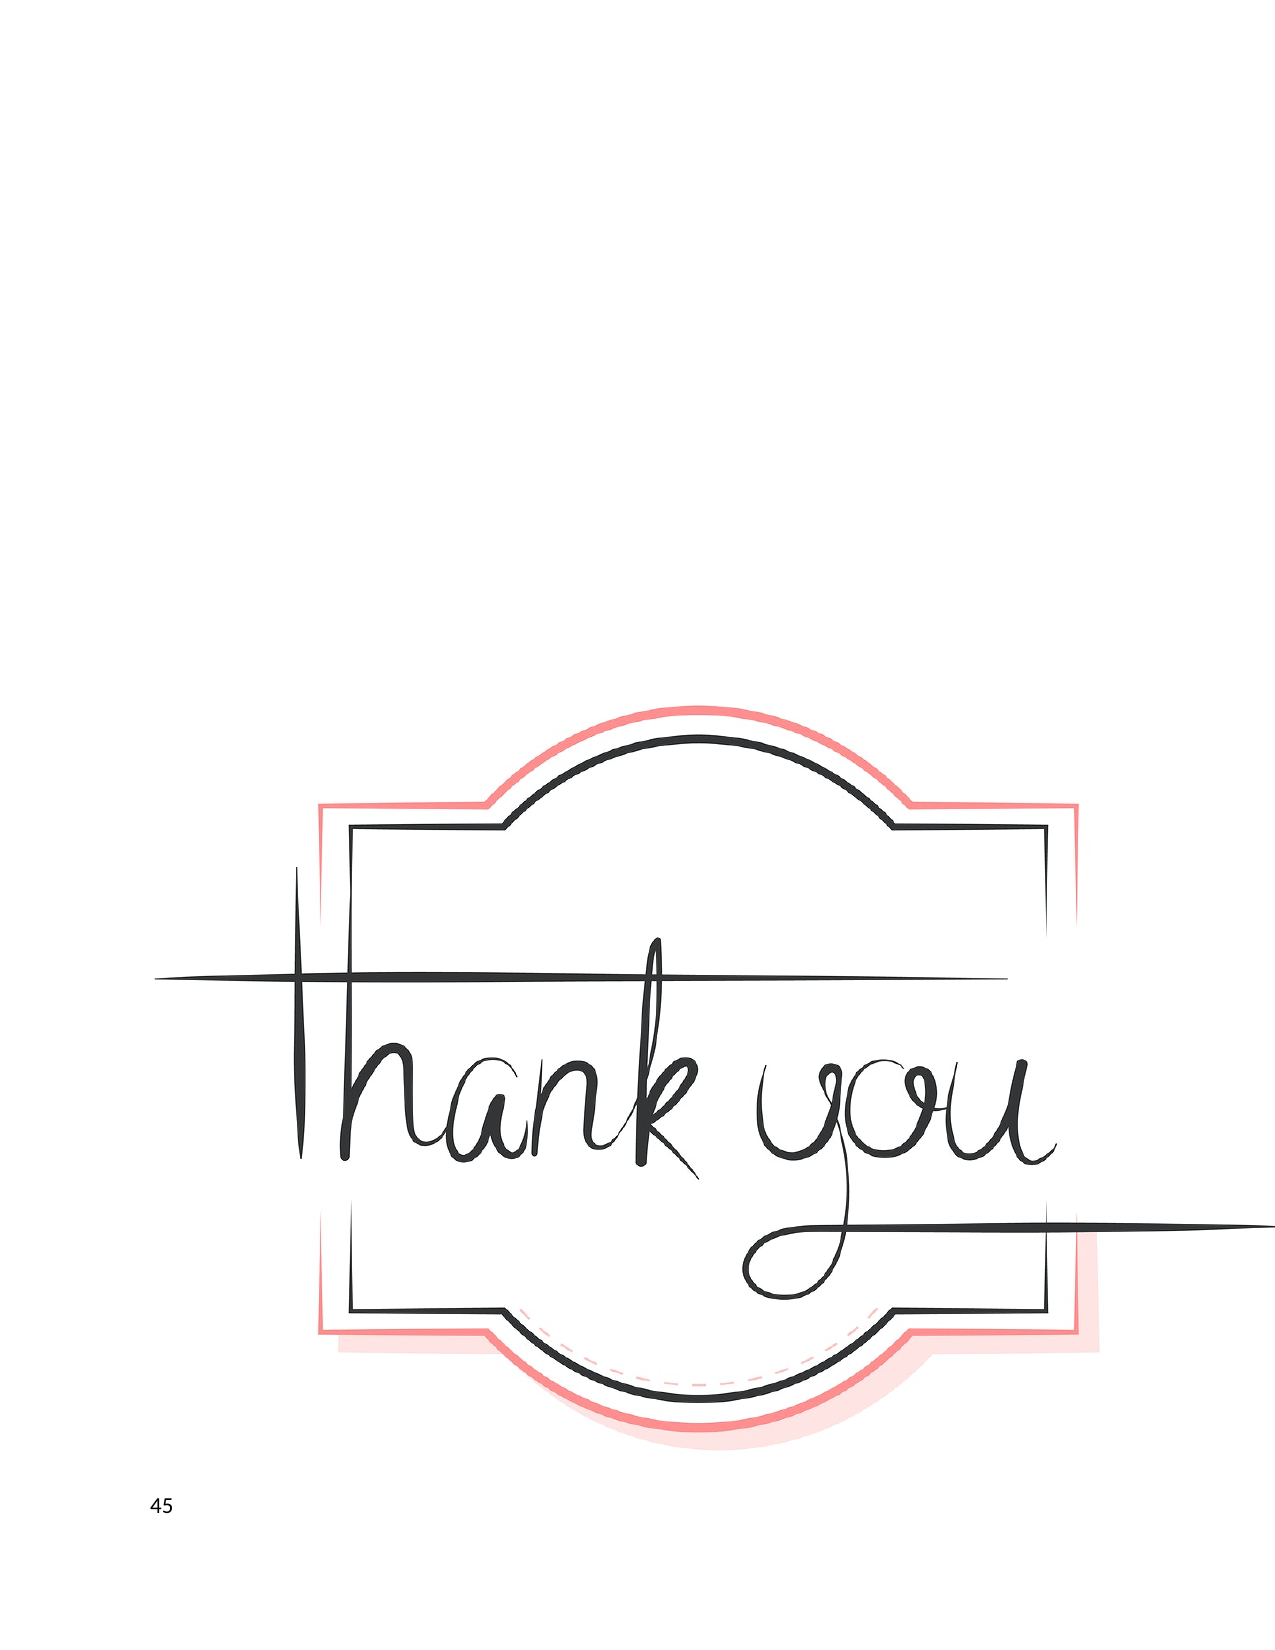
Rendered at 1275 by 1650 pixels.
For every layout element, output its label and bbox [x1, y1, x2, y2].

picture [150, 686, 1275, 1469]
